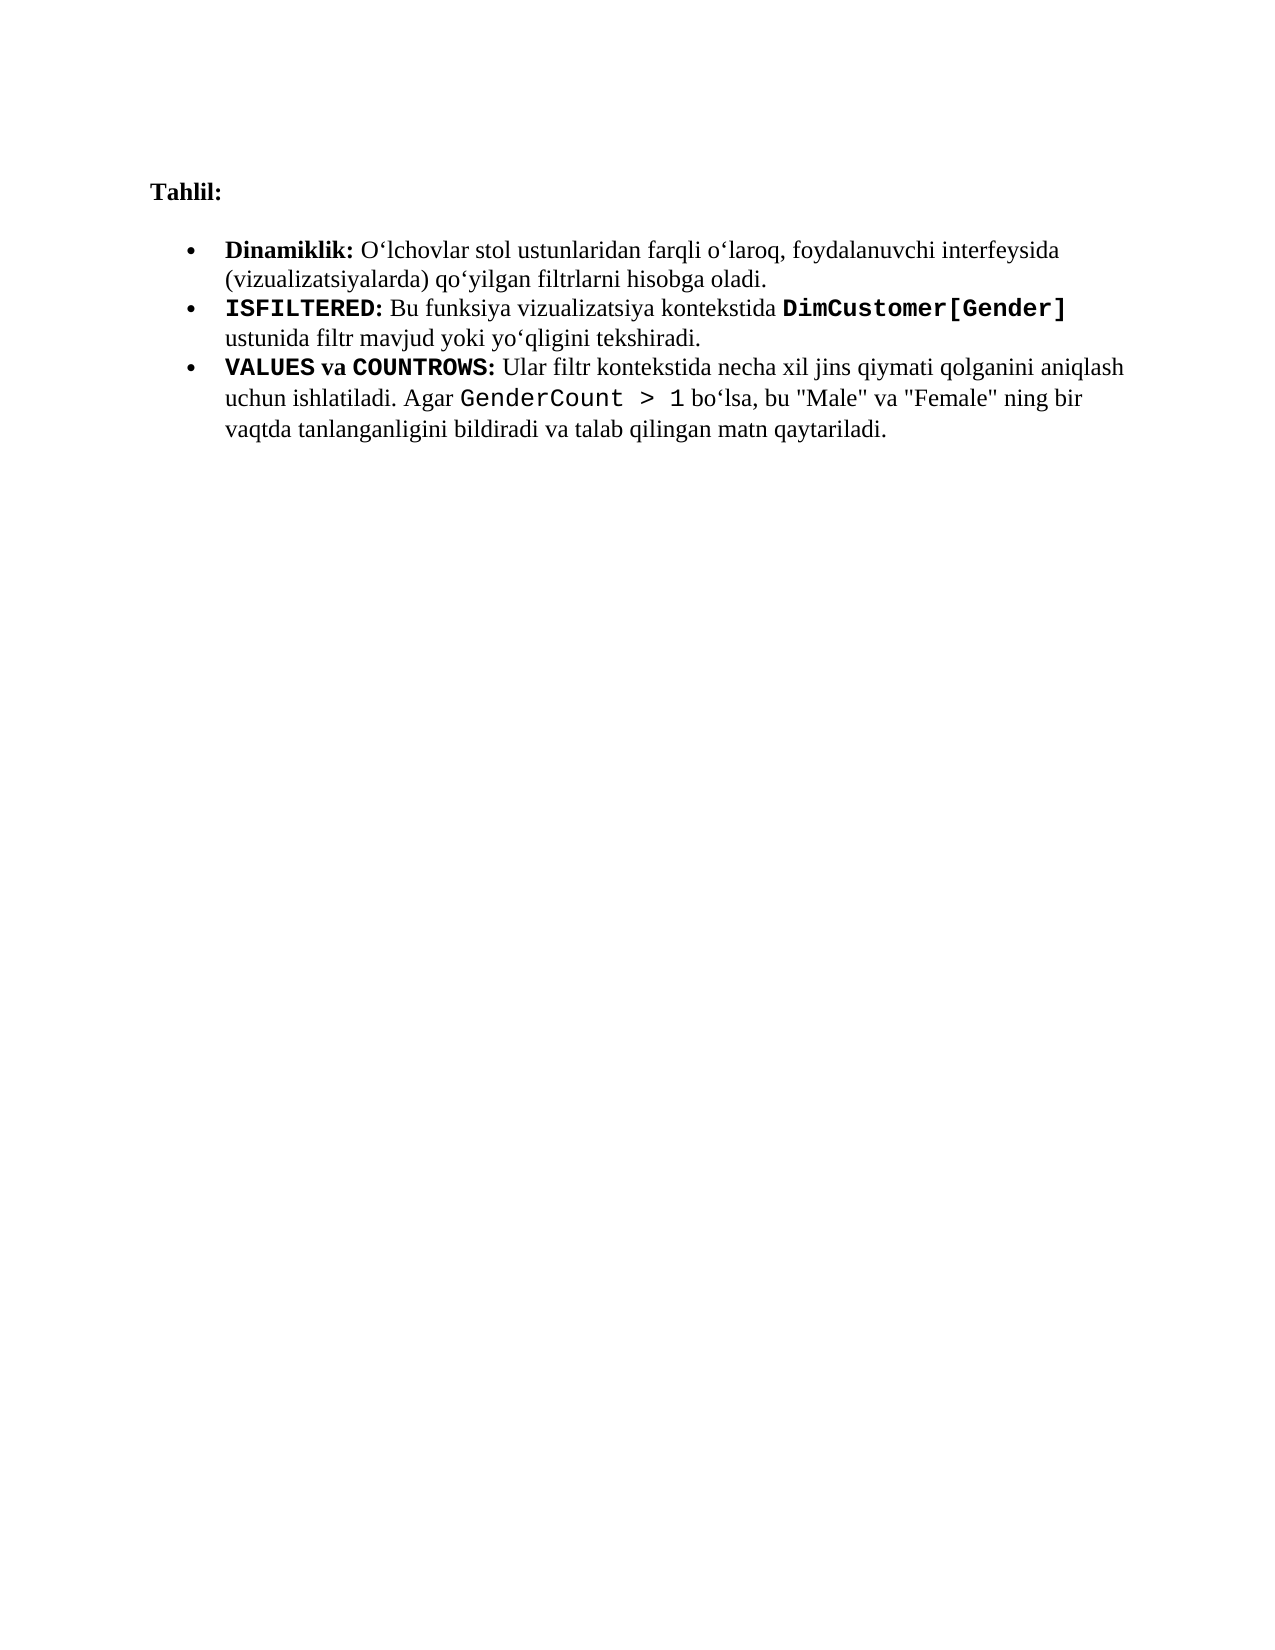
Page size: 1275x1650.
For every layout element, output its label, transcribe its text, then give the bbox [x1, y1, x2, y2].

list ISFILTERED: Bu funksiya vizualizatsiya kontekstida DimCustomer[Gender] ustunida filtr mavjud yoki yoʻqligini tekshiradi. [187, 322, 1125, 381]
list VALUES va COUNTROWS: Ular filtr kontekstida necha xil jins qiymati qolganini aniqlash uchun ishlatiladi. Agar GenderCount > 1 boʻlsa, bu "Male" va "Female" ning bir vaqtda tanlanganligini bildiradi va talab qilingan matn qaytariladi. [187, 411, 1125, 501]
text Tahlil: [150, 177, 1125, 206]
list Dinamiklik: Oʻlchovlar stol ustunlaridan farqli oʻlaroq, foydalanuvchi interfeysida (vizualizatsiyalarda) qoʻyilgan filtrlarni hisobga oladi. [187, 235, 1125, 293]
